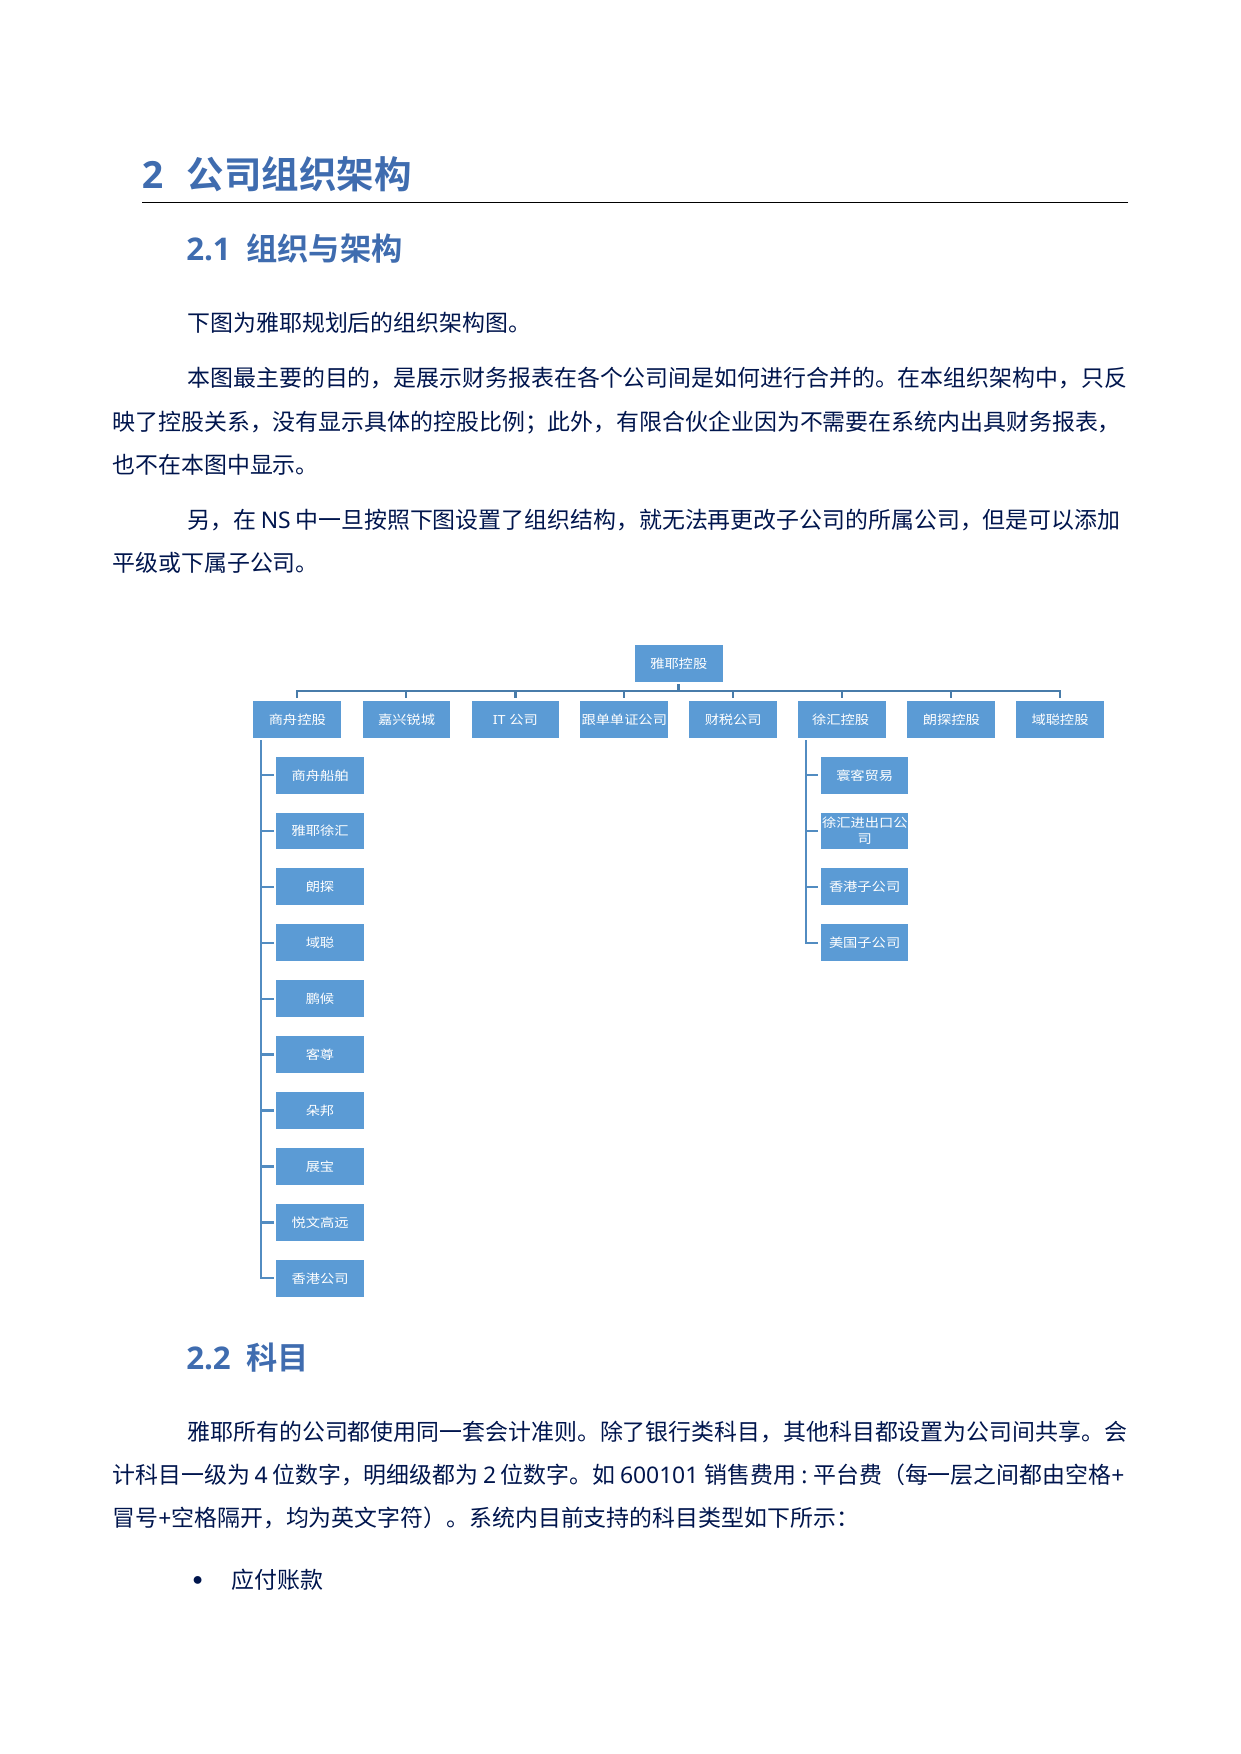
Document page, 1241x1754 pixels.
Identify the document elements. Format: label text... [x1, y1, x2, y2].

subtitle 组织与架构 [186, 224, 1128, 269]
subtitle 公司组织架构 [142, 145, 1128, 202]
text 雅耶所有的公司都使用同一套会计准则。除了银行类科目，其他科目都设置为公司间共享。会计科目一级为4位数字，明细级都为2位数字。如600101 销售费用 : 平台费（每一层之间都由空格+冒号+空格隔开，均为英文字符）。系统内目前支持的科目类型如下所示： [112, 1413, 1128, 1533]
subtitle 科目 [186, 1333, 1128, 1378]
text 另，在NS中一旦按照下图设置了组织结构，就无法再更改子公司的所属公司，但是可以添加平级或下属子公司。 [112, 502, 1128, 578]
text 下图为雅耶规划后的组织架构图。 [112, 304, 1128, 338]
text 本图最主要的目的，是展示财务报表在各个公司间是如何进行合并的。在本组织架构中，只反映了控股关系，没有显示具体的控股比例；此外，有限合伙企业因为不需要在系统内出具财务报表，也不在本图中显示。 [112, 360, 1128, 480]
list 应付账款 [193, 1556, 1128, 1597]
